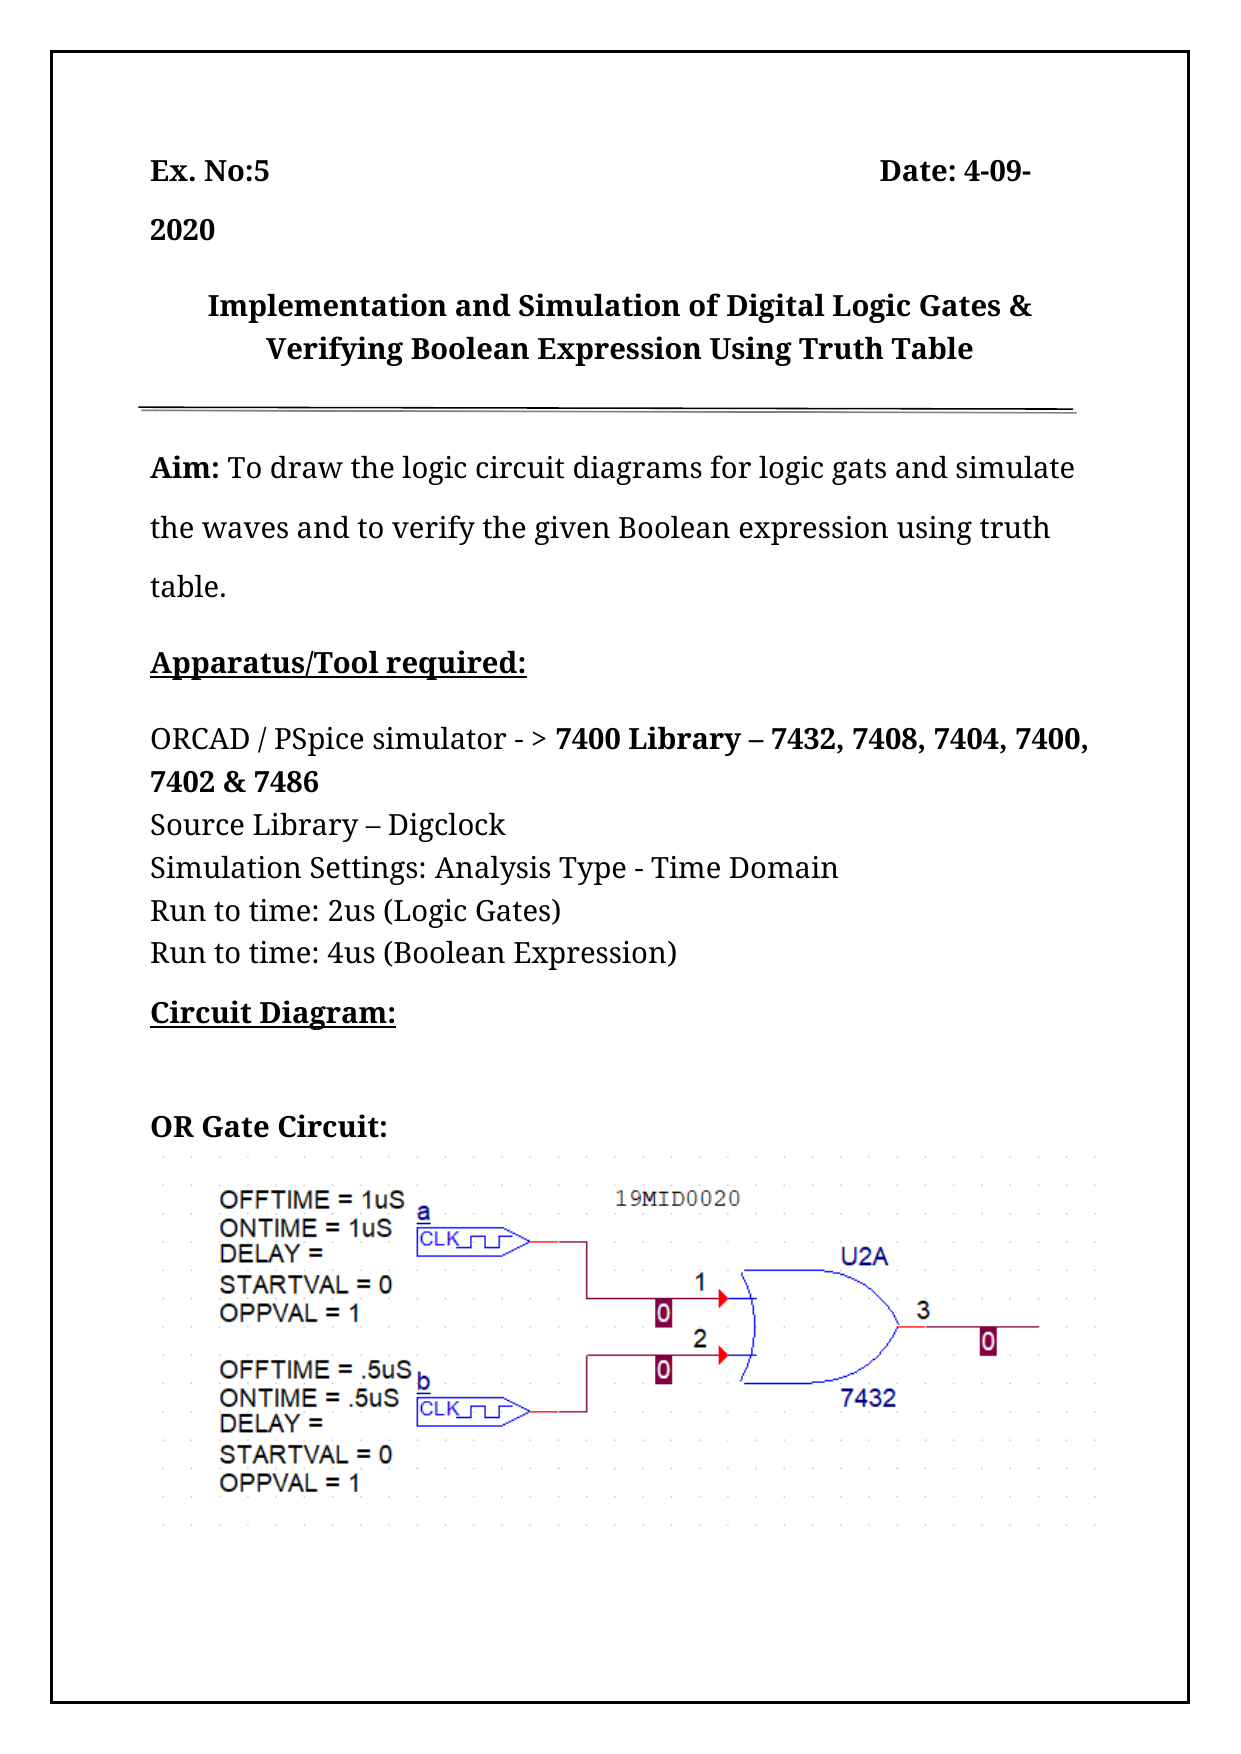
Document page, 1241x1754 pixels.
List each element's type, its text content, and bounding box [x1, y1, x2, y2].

text OR Gate Circuit: [150, 1107, 1090, 1148]
text Apparatus/Tool required: [150, 642, 1090, 682]
text Ex. No:5 Date: 4-09-2020 [150, 150, 1090, 249]
text Implementation and Simulation of Digital Logic Gates & Verifying Boolean Expression Using Truth Table [150, 286, 1090, 368]
text ORCAD / PSpice simulator - > 7400 Library – 7432, 7408, 7404, 7400, 7402 & 7486 Source Library – Digclock Simulation Settings: Analysis Type - Time Domain Run to time: 2us (Logic Gates) Run to time: 4us (Boolean Expression) [150, 719, 1090, 972]
text Circuit Diagram: [150, 992, 1090, 1032]
text Aim: To draw the logic circuit diagrams for logic gats and simulate the waves and to verify the given Boolean expression using truth table. [150, 447, 1090, 606]
picture [150, 1148, 1117, 1543]
